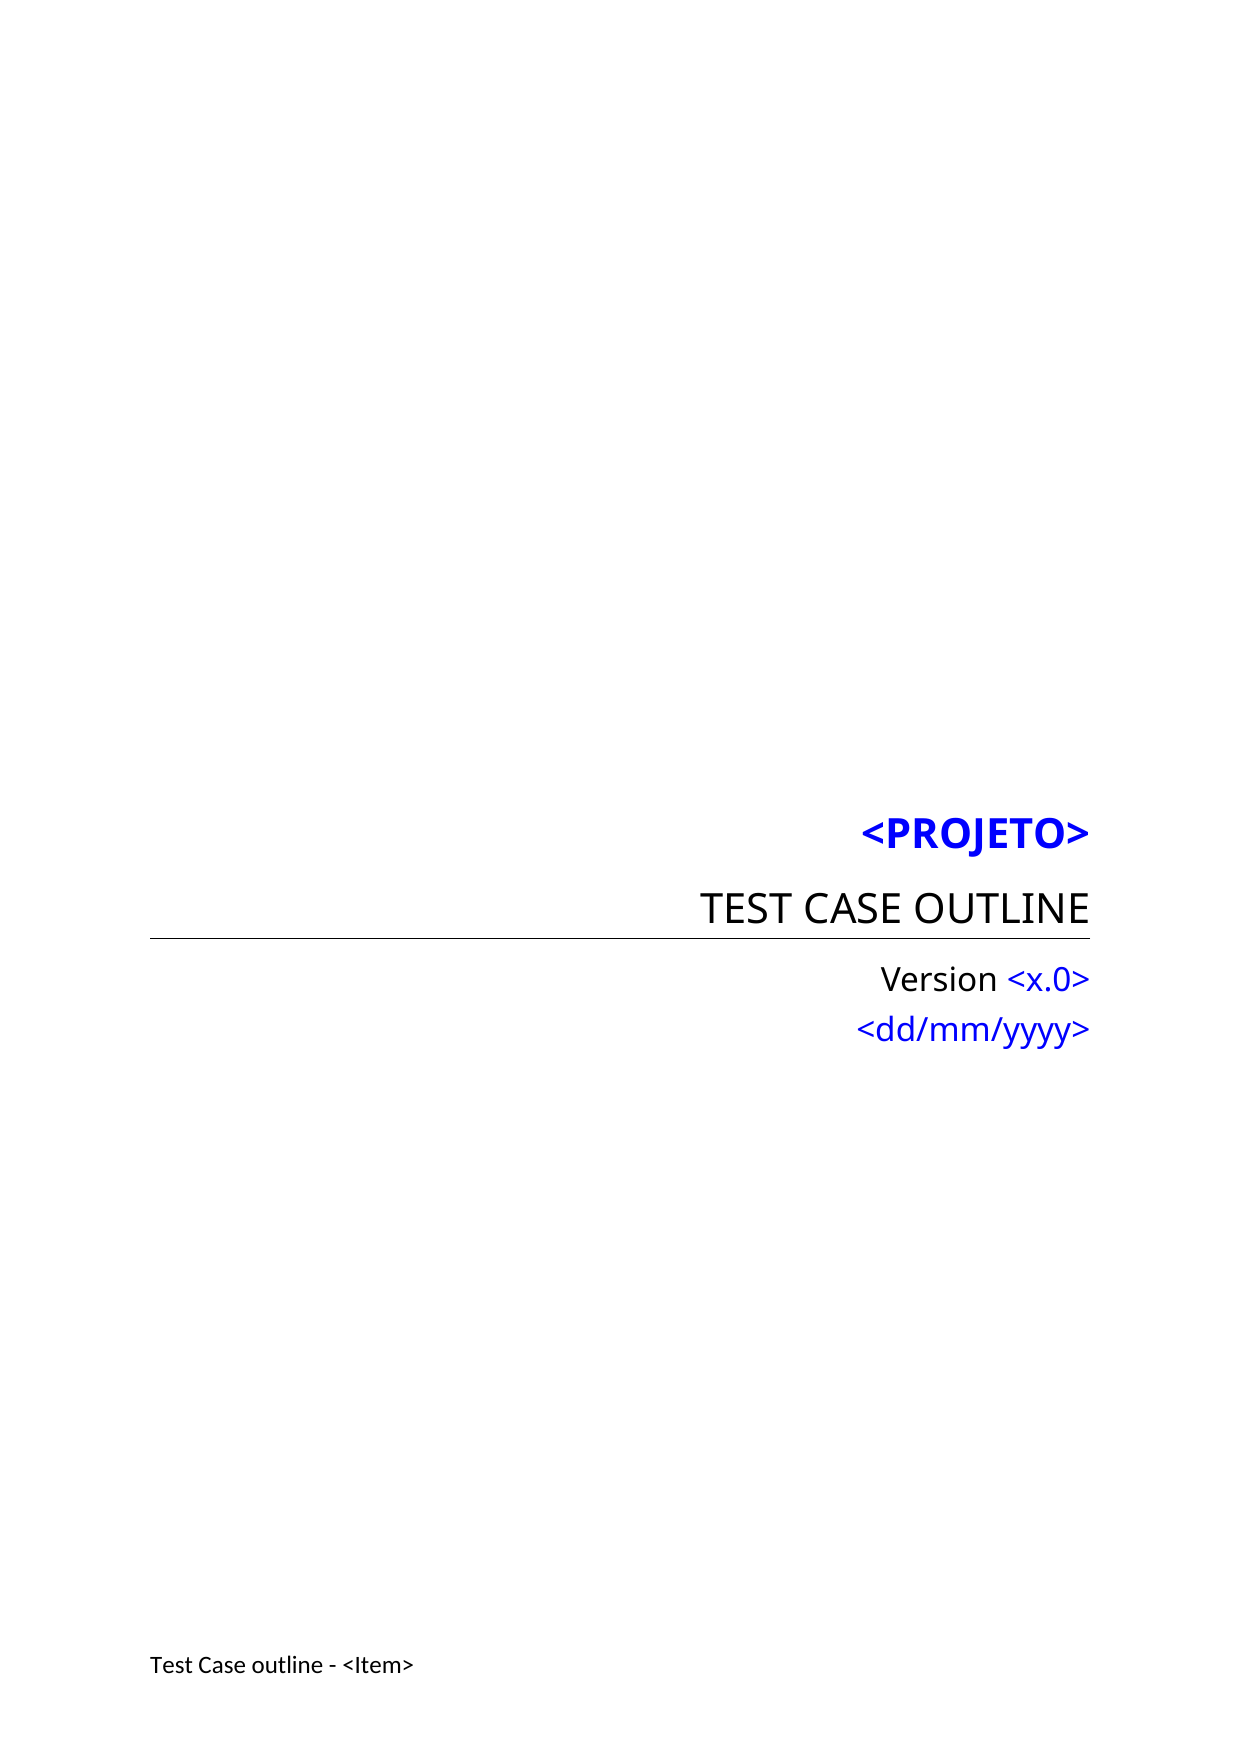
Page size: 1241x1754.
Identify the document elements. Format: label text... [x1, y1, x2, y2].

title Test Case outline [150, 879, 1090, 938]
title <Projeto> [150, 804, 1090, 861]
subtitle Version <x.0> [150, 952, 1090, 1002]
subtitle <dd/mm/yyyy> [150, 1002, 1090, 1052]
